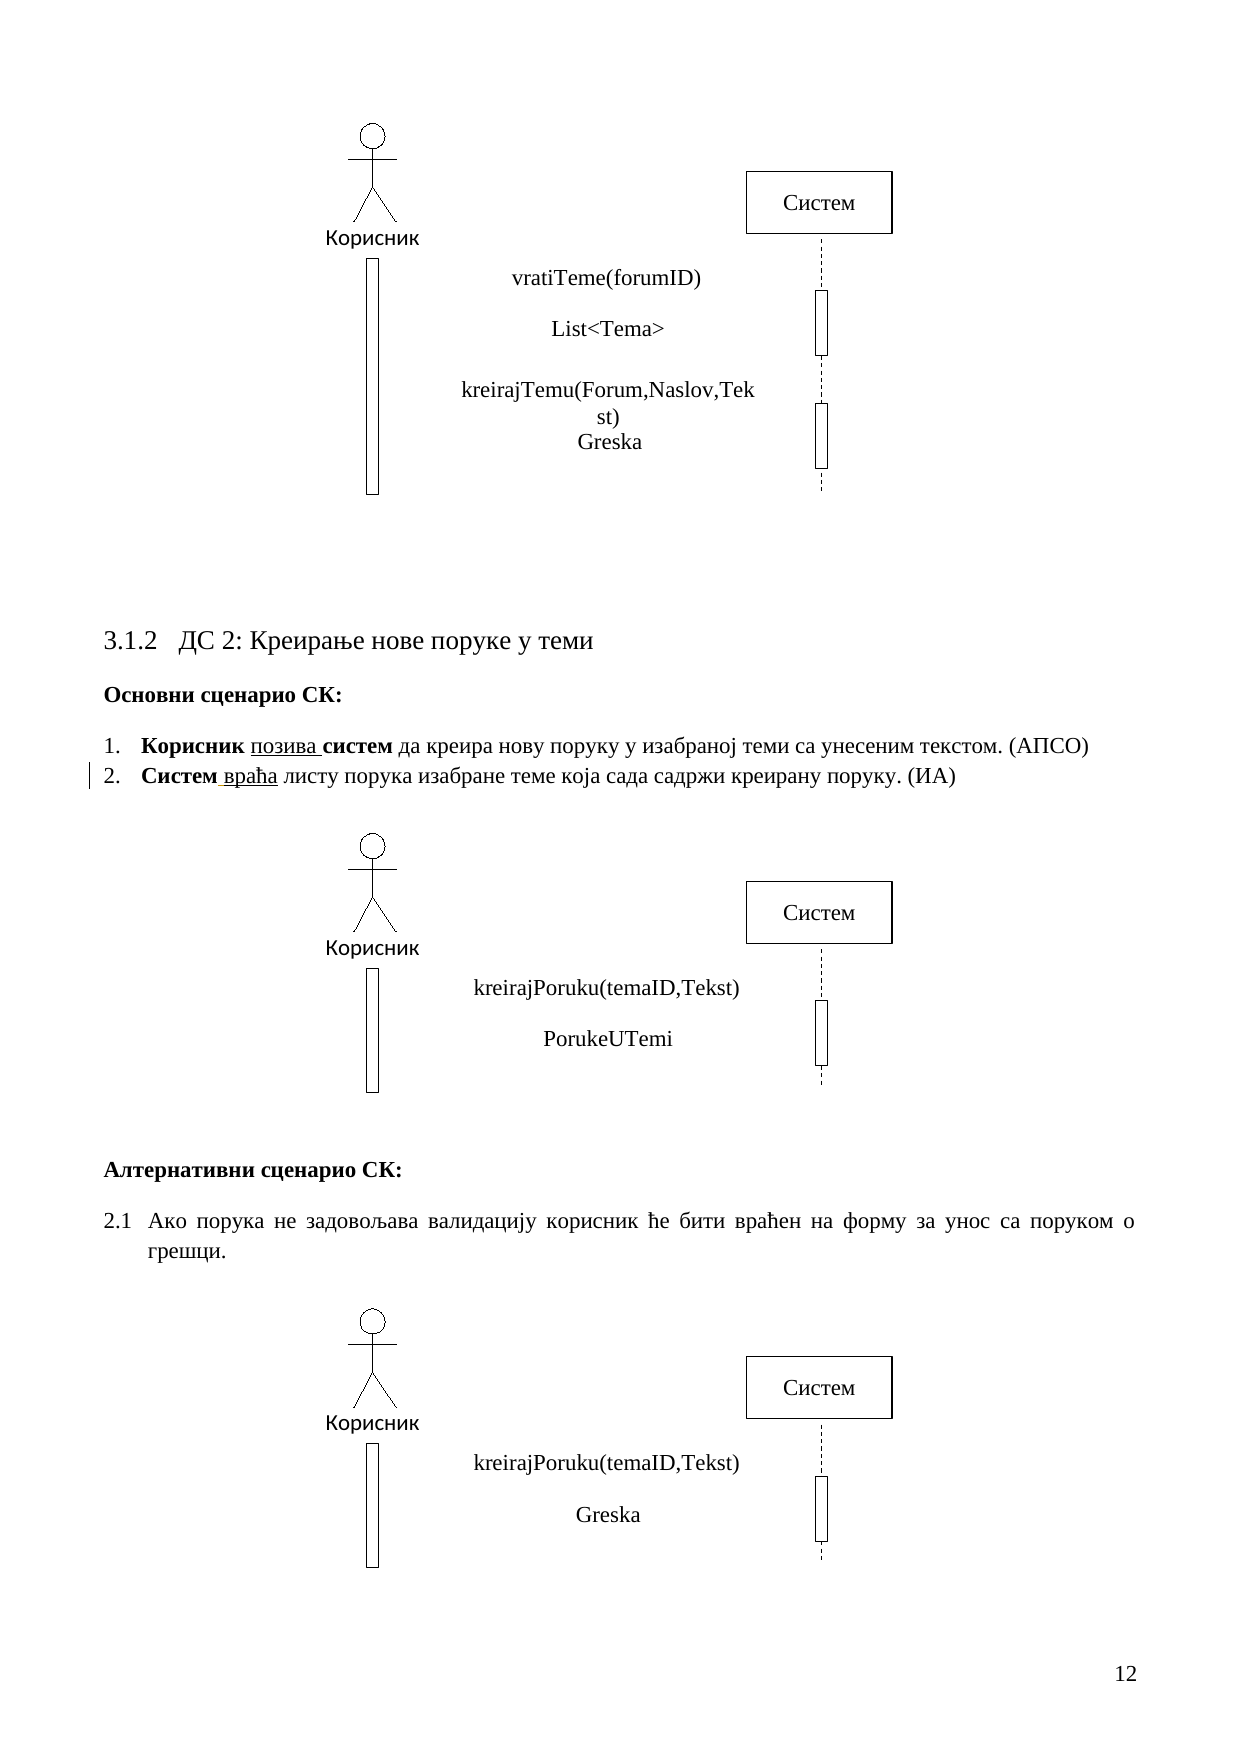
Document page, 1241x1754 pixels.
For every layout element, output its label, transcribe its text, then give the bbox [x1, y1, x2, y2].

list Системвраћа листу порука изабране теме која сада садржи креирану поруку. (ИА) [103, 762, 1137, 789]
text Основни сценарио СК: [103, 681, 1137, 707]
list Корисник позива систем да креира нову поруку у изабраној теми са унесеним текстом. (АПСО) [103, 732, 1137, 758]
text Алтернативни сценарио СК: [103, 1156, 1137, 1183]
text 2.1 Ако порука не задовољава валидацију корисник ће бити враћен на форму за унос са поруком о грешци. [103, 1207, 1137, 1264]
subtitle ДС 2: Креирање нове поруке у теми [103, 624, 1137, 656]
